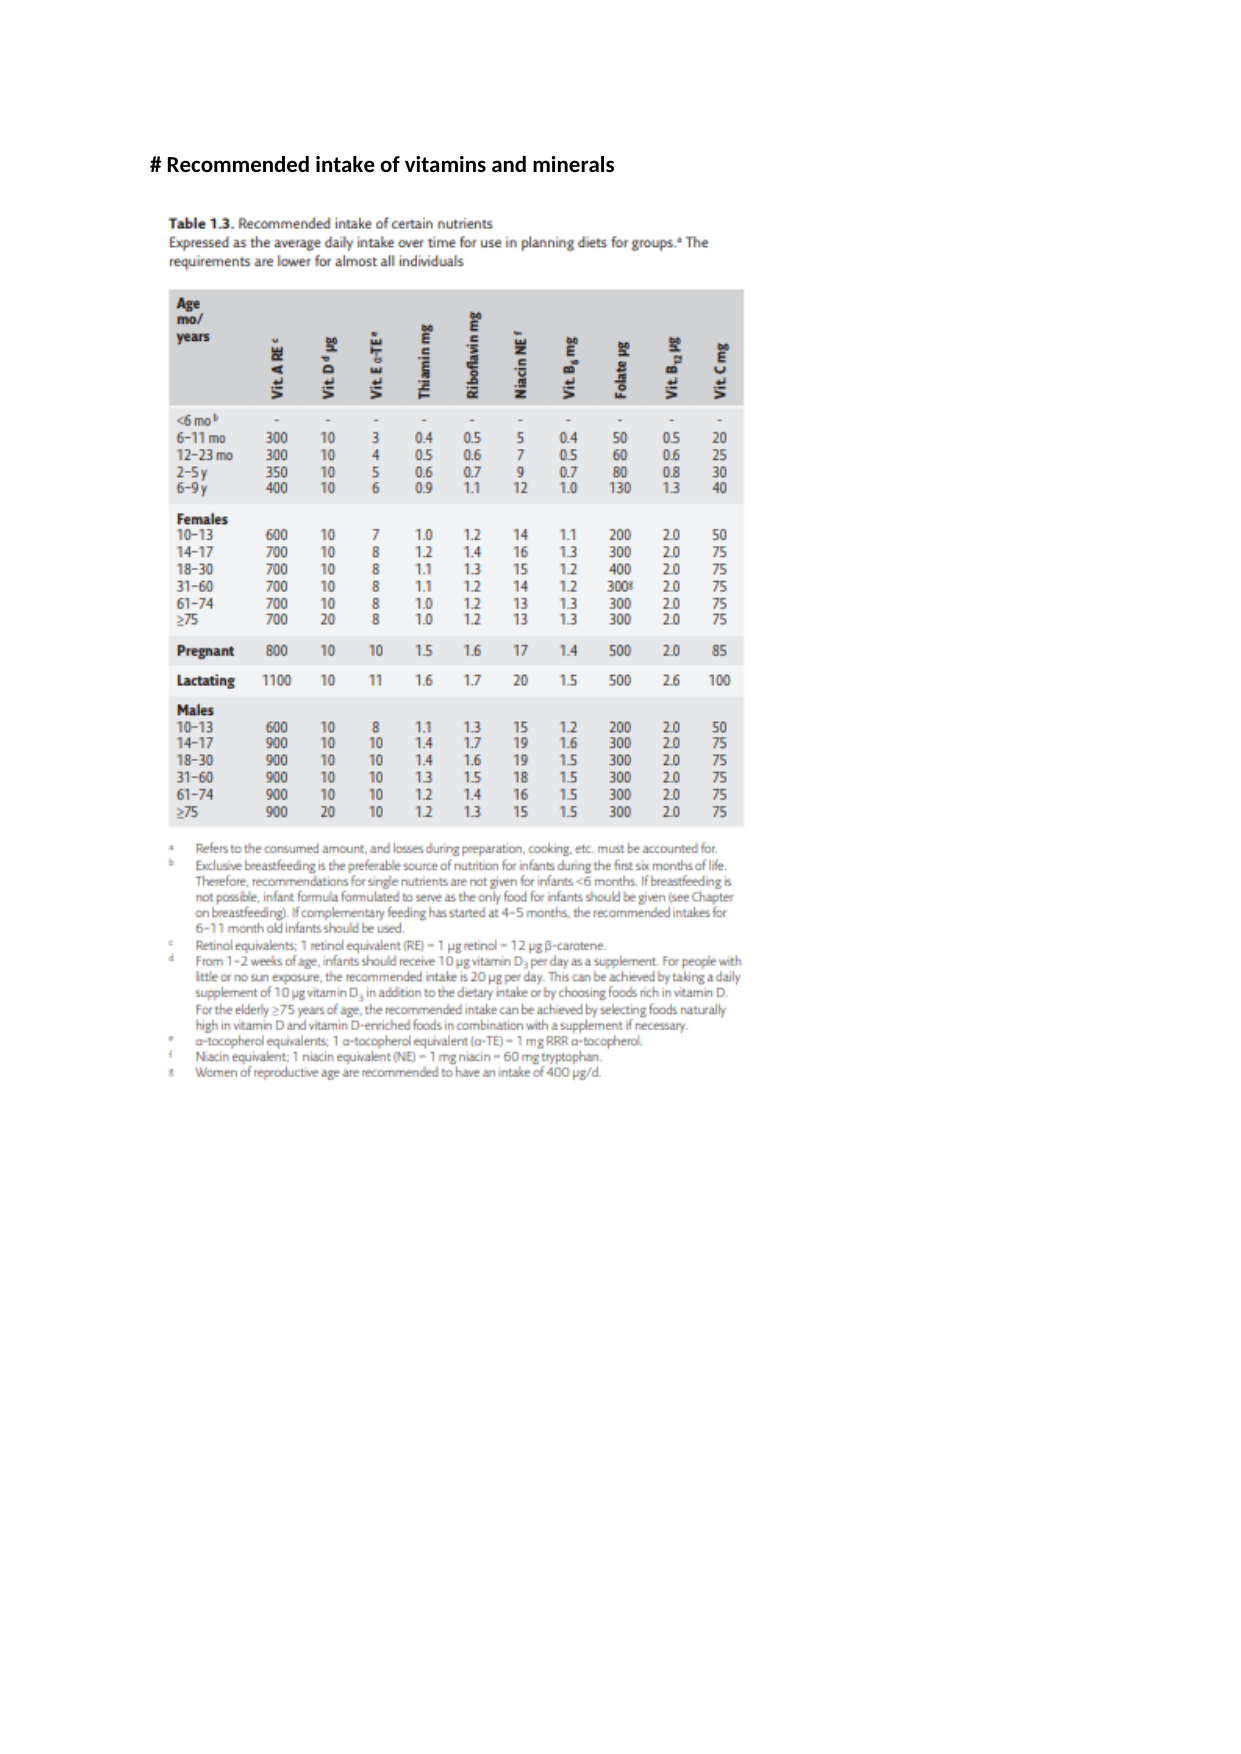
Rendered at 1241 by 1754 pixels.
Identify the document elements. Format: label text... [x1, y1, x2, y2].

text # Recommended intake of vitamins and minerals [150, 150, 1090, 178]
picture [150, 196, 772, 1099]
